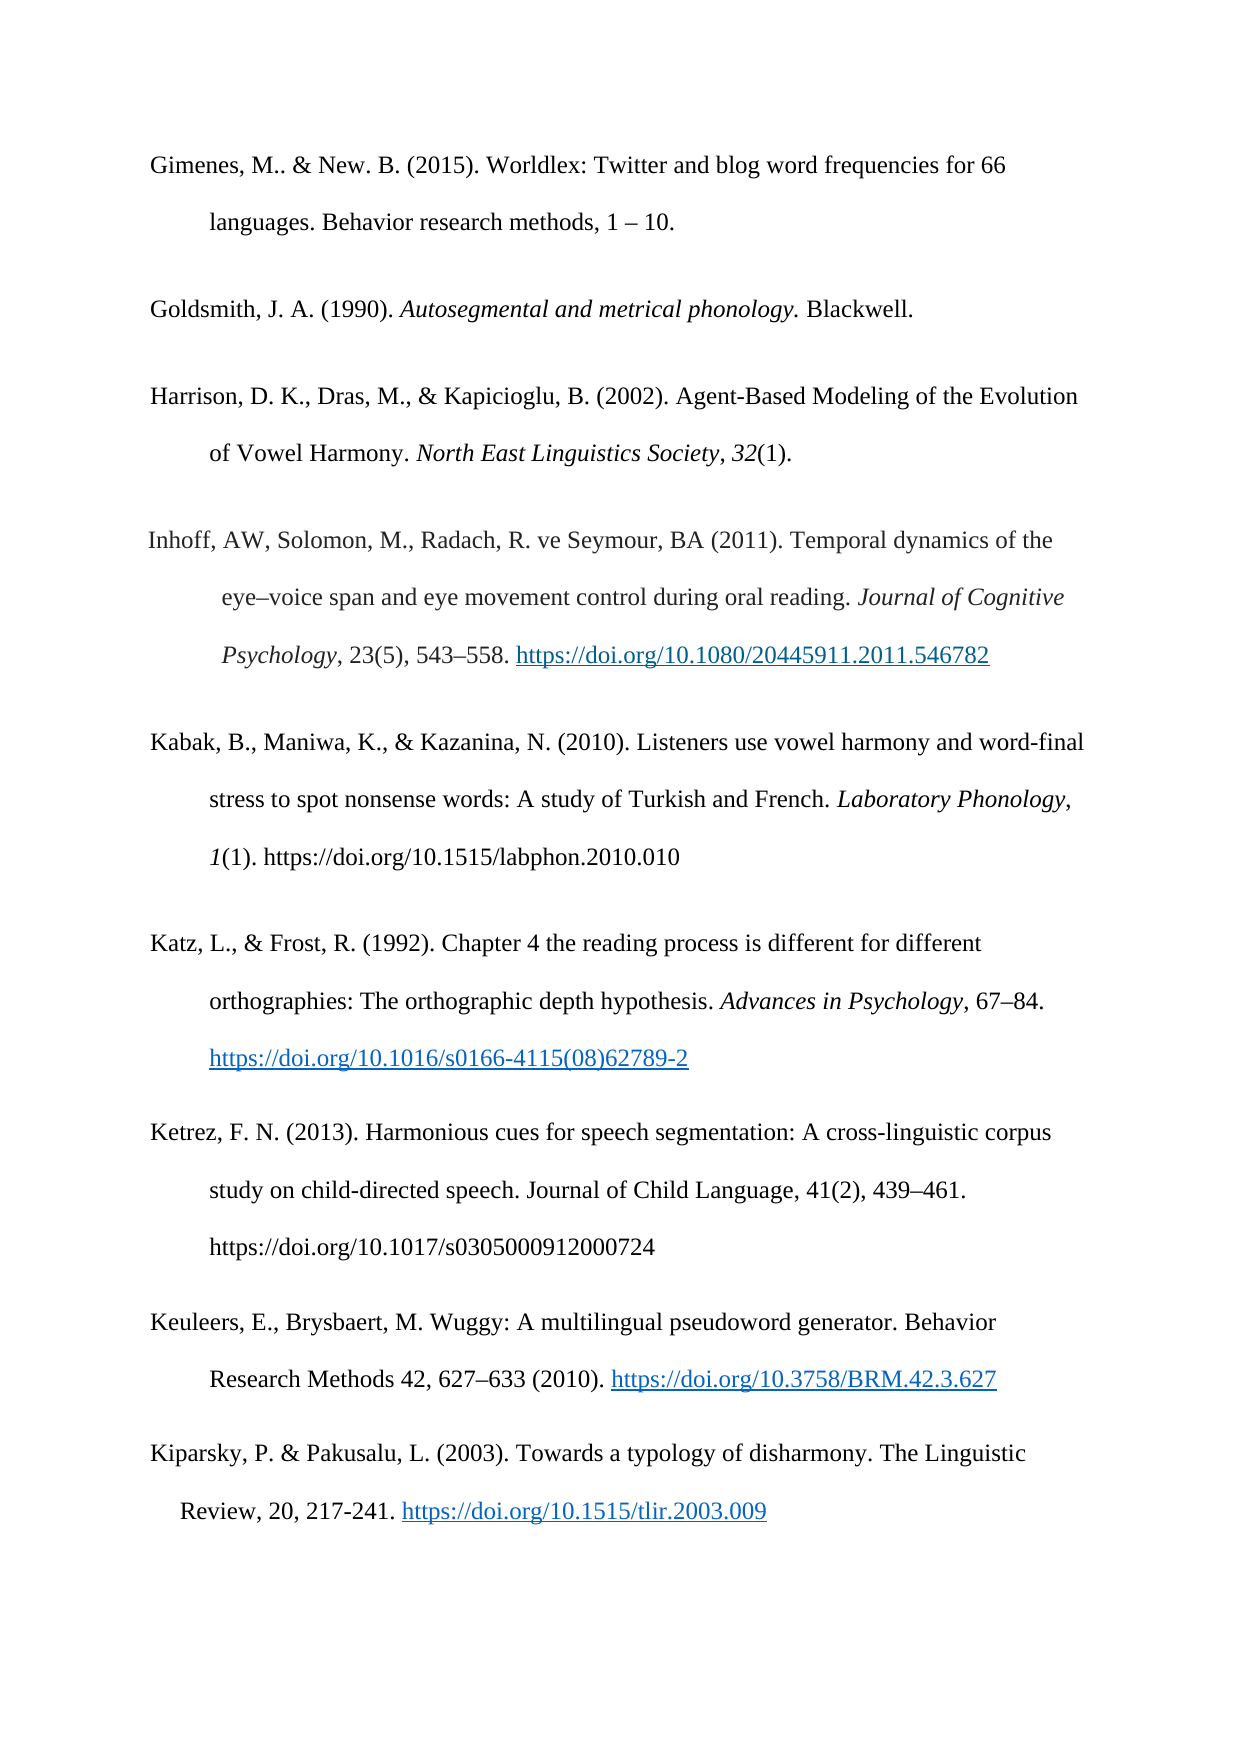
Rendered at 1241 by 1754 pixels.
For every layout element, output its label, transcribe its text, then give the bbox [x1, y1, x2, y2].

text Kiparsky, P. & Pakusalu, L. (2003). Towards a typology of disharmony. The Linguistic Review, 20, 217-241. https://doi.org/10.1515/tlir.2003.009 [150, 1438, 1090, 1524]
picture [777, 649, 783, 657]
text Ketrez, F. N. (2013). Harmonious cues for speech segmentation: A cross-linguistic corpus study on child-directed speech. Journal of Child Language, 41(2), 439–461. https://doi.org/10.1017/s0305000912000724 [150, 1117, 1090, 1261]
text Keuleers, E., Brysbaert, M. Wuggy: A multilingual pseudoword generator. Behavior Research Methods 42, 627–633 (2010). https://doi.org/10.3758/BRM.42.3.627 [150, 1307, 1090, 1393]
text Kabak, B., Maniwa, K., & Kazanina, N. (2010). Listeners use vowel harmony and word-final stress to spot nonsense words: A study of Turkish and French. Laboratory Phonology, 1(1). https://doi.org/10.1515/labphon.2010.010 [150, 727, 1090, 870]
text Goldsmith, J. A. (1990). Autosegmental and metrical phonology. Blackwell. [150, 294, 1090, 323]
text Gimenes, M.. & New. B. (2015). Worldlex: Twitter and blog word frequencies for 66 languages. Behavior research methods, 1 – 10. [150, 150, 1090, 236]
text Katz, L., & Frost, R. (1992). Chapter 4 the reading process is different for different orthographies: The orthographic depth hypothesis. Advances in Psychology, 67–84. https://doi.org/10.1016/s0166-4115(08)62789-2 [150, 928, 1090, 1072]
picture [657, 650, 662, 662]
text Harrison, D. K., Dras, M., & Kapicioglu, B. (2002). Agent-Based Modeling of the Evolution of Vowel Harmony. North East Linguistics Society, 32(1). [150, 381, 1090, 467]
picture [790, 649, 796, 657]
picture [927, 649, 933, 657]
text Inhoff, AW, Solomon, M., Radach, R. ve Seymour, BA (2011). Temporal dynamics of the eye–voice span and eye movement control during oral reading. Journal of Cognitive Psychology, 23(5), 543–558. https://doi.org/10.1080/20445911.2011.546782 [148, 525, 1093, 669]
